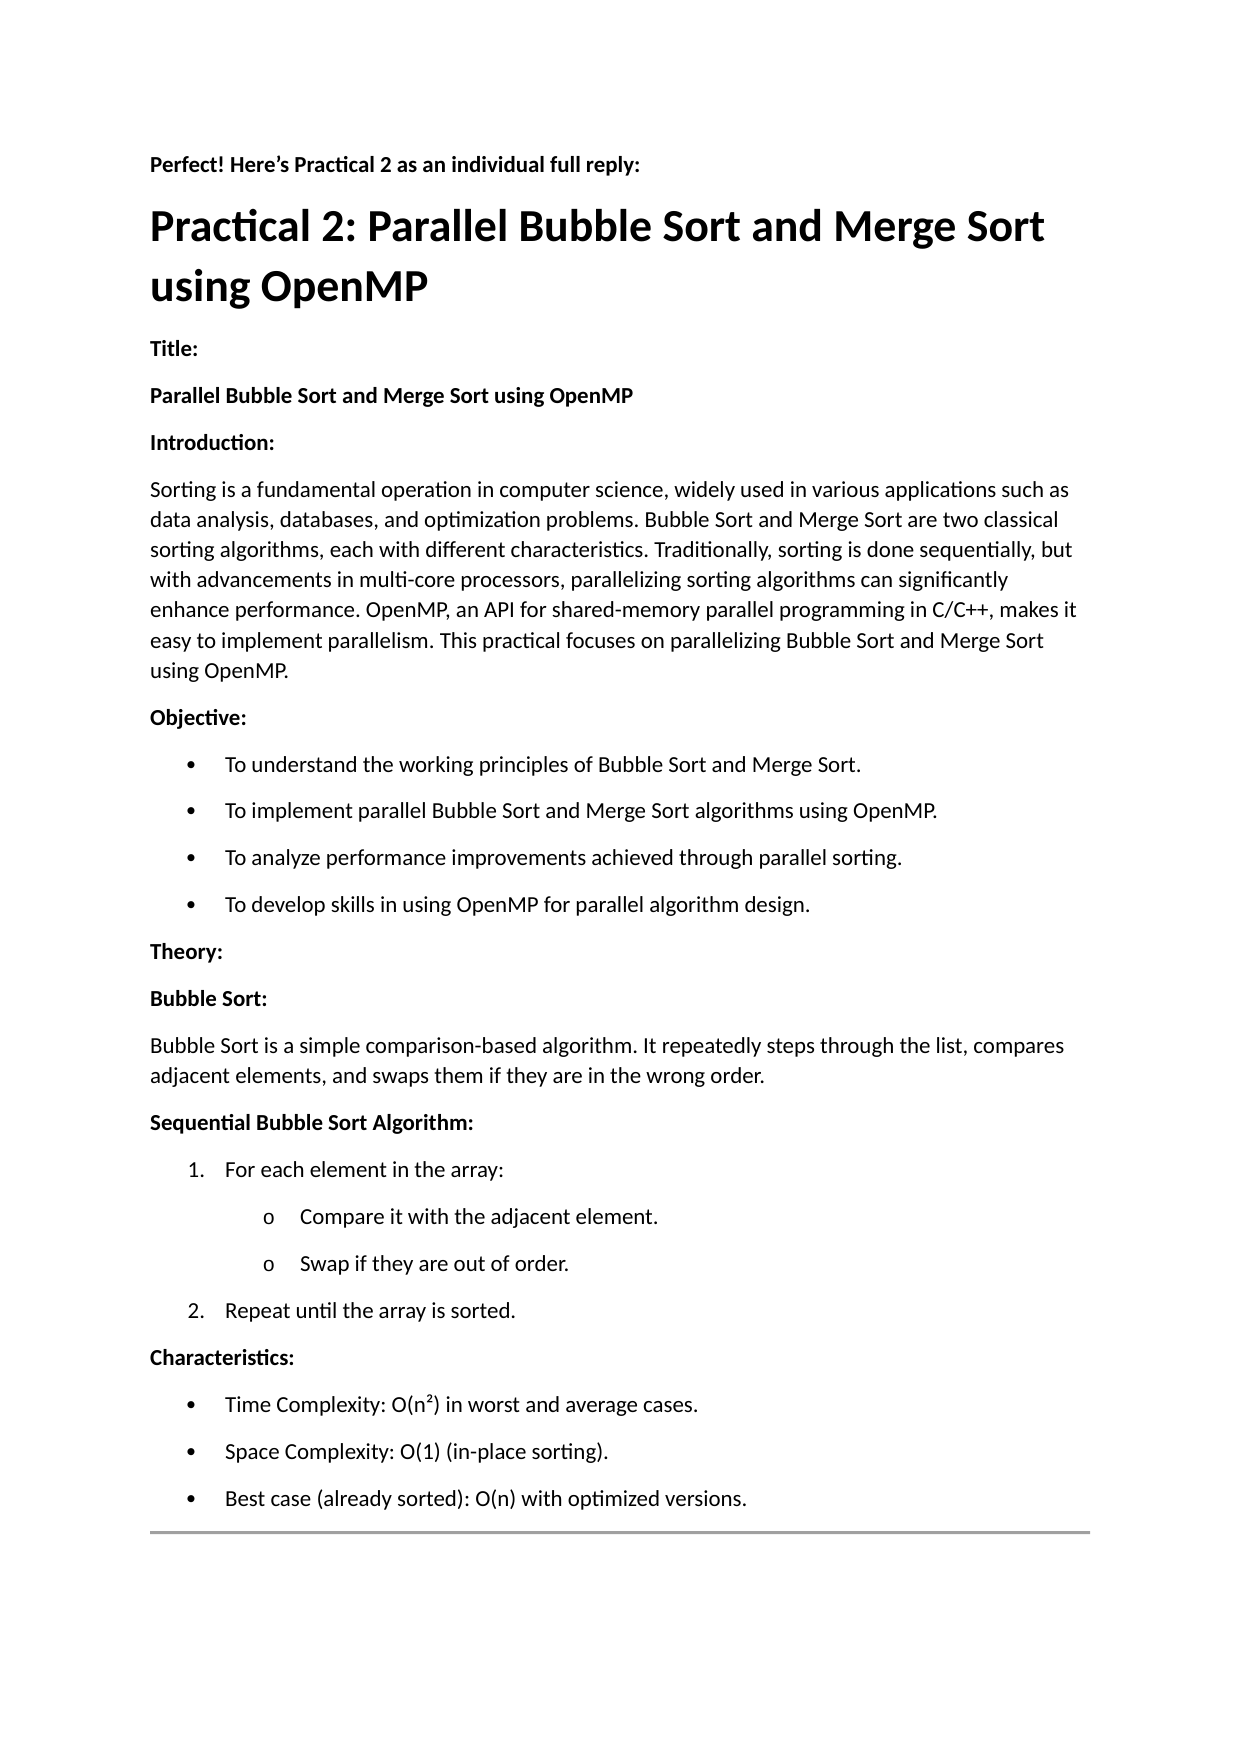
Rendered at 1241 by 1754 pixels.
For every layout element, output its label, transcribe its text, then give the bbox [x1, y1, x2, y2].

text Theory: [150, 937, 1090, 965]
list Compare it with the adjacent element. [262, 1202, 1090, 1230]
text Title: [150, 334, 1090, 362]
text Bubble Sort: [150, 984, 1090, 1012]
list Swap if they are out of order. [262, 1249, 1090, 1278]
text Parallel Bubble Sort and Merge Sort using OpenMP [150, 381, 1090, 409]
list Space Complexity: O(1) (in-place sorting). [187, 1437, 1090, 1465]
list To implement parallel Bubble Sort and Merge Sort algorithms using OpenMP. [187, 797, 1090, 825]
text Characteristics: [150, 1343, 1090, 1372]
text Bubble Sort is a simple comparison-based algorithm. It repeatedly steps through the list, compares adjacent elements, and swaps them if they are in the wrong order. [150, 1031, 1090, 1089]
list Time Complexity: O(n²) in worst and average cases. [187, 1390, 1090, 1418]
list Repeat until the array is sorted. [187, 1297, 1090, 1325]
list For each element in the array: [187, 1155, 1090, 1183]
text Practical 2: Parallel Bubble Sort and Merge Sort using OpenMP [150, 197, 1090, 313]
text Sorting is a fundamental operation in computer science, widely used in various applications such as data analysis, databases, and optimization problems. Bubble Sort and Merge Sort are two classical sorting algorithms, each with different characteristics. Traditionally, sorting is done sequentially, but with advancements in multi-core processors, parallelizing sorting algorithms can significantly enhance performance. OpenMP, an API for shared-memory parallel programming in C/C++, makes it easy to implement parallelism. This practical focuses on parallelizing Bubble Sort and Merge Sort using OpenMP. [150, 475, 1090, 684]
list To develop skills in using OpenMP for parallel algorithm design. [187, 890, 1090, 918]
text Introduction: [150, 428, 1090, 456]
list To understand the working principles of Bubble Sort and Merge Sort. [187, 750, 1090, 778]
text Objective: [150, 703, 1090, 731]
list To analyze performance improvements achieved through parallel sorting. [187, 843, 1090, 872]
list Best case (already sorted): O(n) with optimized versions. [187, 1484, 1090, 1512]
text Perfect! Here’s Practical 2 as an individual full reply: [150, 150, 1090, 178]
text Sequential Bubble Sort Algorithm: [150, 1108, 1090, 1136]
